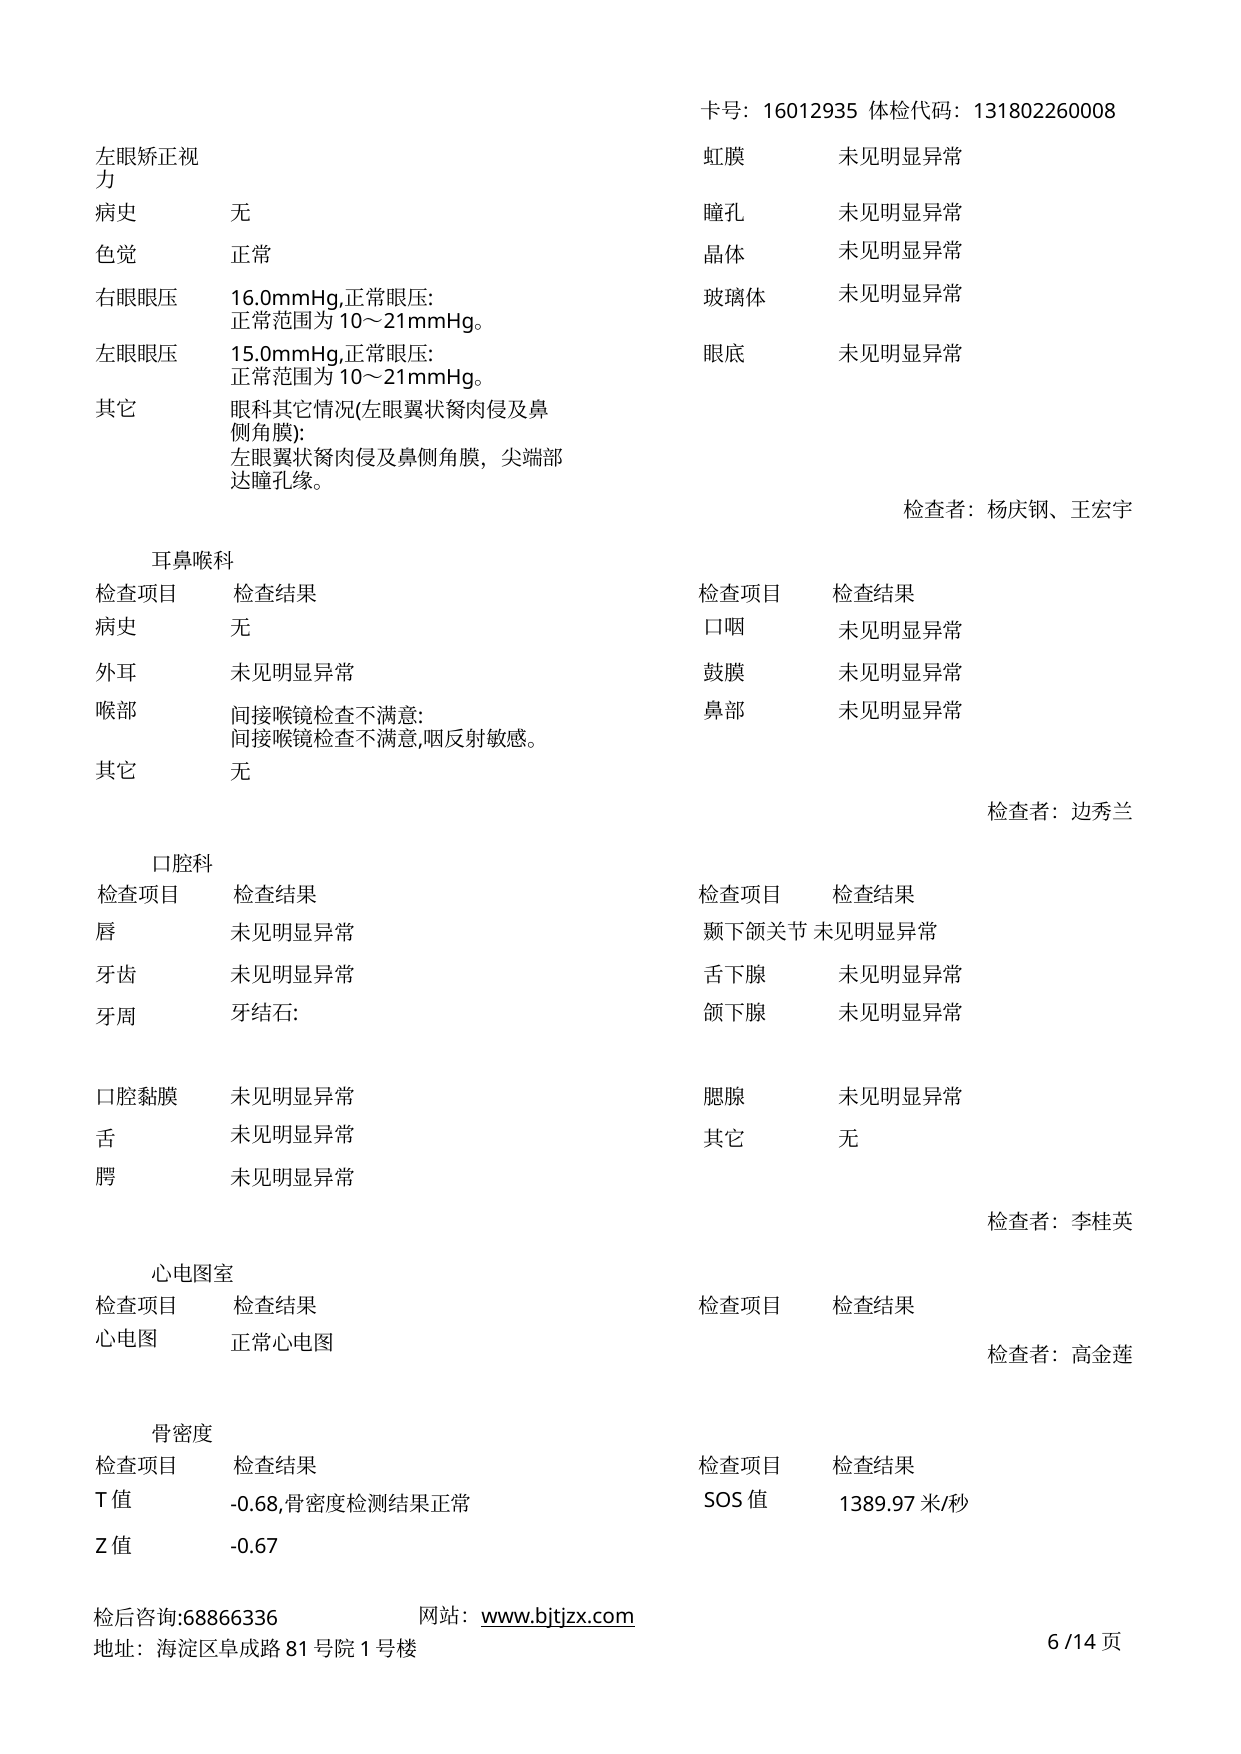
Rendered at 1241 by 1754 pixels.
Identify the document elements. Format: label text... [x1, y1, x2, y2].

text 检后咨询:68866336 [94, 1609, 303, 1630]
text 病史 [95, 605, 211, 642]
text 达瞳孔缘。 [230, 469, 616, 493]
text 喉部 [95, 684, 168, 727]
text 检查结果 [233, 584, 348, 605]
text 地址：海淀区阜成路81号院1号楼 [94, 1639, 444, 1660]
text 鼓膜 [703, 664, 777, 684]
text 未见明显异常 [838, 267, 996, 309]
text 牙周 [95, 1008, 168, 1029]
text 未见明显异常 [230, 1108, 387, 1151]
text 检查者：高金莲 [987, 1233, 1176, 1394]
text 未见明显异常 [838, 203, 996, 224]
text T值 [95, 1478, 211, 1515]
text 无 [230, 605, 348, 642]
text 腮腺 [703, 1088, 777, 1108]
text 检查结果 [233, 887, 348, 907]
text 牙结石: [230, 987, 387, 1029]
text 耳鼻喉科 [151, 552, 266, 573]
text 未见明显异常 [838, 664, 996, 685]
text 左眼翼状胬肉侵及鼻侧角膜，尖端部 [230, 448, 616, 469]
text 瞳孔 [703, 203, 777, 224]
text 未见明显异常 [838, 224, 996, 267]
text 未见明显异常 [230, 1088, 387, 1108]
text 侧角膜): [230, 421, 604, 445]
text Z值 [95, 1537, 158, 1558]
text 心电图室 [151, 1264, 266, 1285]
text 检查项目 [699, 584, 813, 605]
text 正常范围为10～21mmHg。 [230, 309, 496, 333]
text 检查项目 [95, 1457, 211, 1478]
text 未见明显异常 [230, 966, 387, 987]
text 检查者：杨庆钢、王宏宇 [903, 501, 1181, 521]
text 骨密度 [151, 1425, 245, 1446]
text 检查者：李桂英 [987, 1213, 1176, 1233]
text 未见明显异常 [838, 622, 996, 642]
text 15.0mmHg,正常眼压: [230, 344, 496, 365]
text 检查项目 [95, 1297, 211, 1317]
text 正常心电图 [230, 1334, 366, 1354]
text 口咽 [703, 605, 813, 642]
text 未见明显异常 [838, 966, 996, 987]
text 未见明显异常 [230, 923, 387, 944]
text 口腔黏膜 [95, 1088, 210, 1108]
text -0.68,骨密度检测结果正常 [230, 1494, 520, 1515]
text 鼻部 [703, 684, 777, 727]
text 颞下颌关节 未见明显异常 [703, 923, 1003, 944]
text 卡号：16012935 体检代码：131802260008 [700, 102, 1171, 123]
text 其它 [95, 762, 168, 783]
text 左眼矫正视 [95, 148, 231, 168]
text 玻璃体 [703, 288, 797, 309]
text 检查结果 [832, 1457, 947, 1478]
text 外耳 [95, 664, 168, 684]
text 无 [230, 763, 282, 783]
text 检查项目 [699, 1457, 813, 1478]
text SOS值 [703, 1478, 813, 1515]
text 未见明显异常 [838, 148, 996, 169]
text 正常范围为10～21mmHg。 [230, 365, 496, 389]
text 检查结果 [233, 1297, 348, 1317]
text 检查项目 [699, 1297, 813, 1317]
text 检查项目 [97, 887, 212, 907]
text 腭 [95, 1151, 147, 1193]
text 间接喉镜检查不满意: [230, 707, 604, 728]
text 检查结果 [832, 887, 947, 907]
text 16.0mmHg,正常眼压: [230, 289, 496, 309]
text 未见明显异常 [838, 344, 996, 365]
text 检查结果 [233, 1457, 348, 1478]
text 心电图 [95, 1317, 211, 1354]
text 正常 [230, 246, 303, 267]
text 右眼眼压 [95, 288, 210, 309]
text 舌下腺 [703, 966, 797, 986]
text 无 [838, 1130, 891, 1151]
text 眼科其它情况(左眼翼状胬肉侵及鼻 [230, 401, 604, 421]
text 力 [95, 168, 231, 192]
text 颌下腺 [703, 986, 797, 1029]
text 网站：www.bjtjzx.com [418, 1607, 660, 1628]
text 其它 [95, 400, 168, 421]
text 检查者：边秀兰 [987, 803, 1176, 823]
text 虹膜 [703, 148, 777, 168]
text 唇 [95, 923, 147, 944]
text 眼底 [703, 344, 777, 365]
text 未见明显异常 [230, 1151, 387, 1194]
text 牙齿 [95, 966, 168, 986]
text 间接喉镜检查不满意,咽反射敏感。 [230, 728, 604, 752]
text 检查结果 [832, 584, 947, 605]
text 未见明显异常 [838, 987, 996, 1029]
text 其它 [703, 1130, 777, 1151]
text 色觉 [95, 246, 168, 267]
text 未见明显异常 [838, 685, 996, 727]
text 病史 [95, 203, 168, 224]
text -0.67 [230, 1537, 314, 1558]
text 舌 [95, 1130, 147, 1151]
text 检查结果 [832, 1297, 947, 1317]
text 口腔科 [151, 854, 245, 875]
text 左眼眼压 [95, 344, 210, 365]
text 检查项目 [95, 584, 211, 605]
text 6 /14 页 [1047, 1633, 1159, 1653]
text 未见明显异常 [838, 1088, 996, 1108]
text 1389.97米/秒 [838, 1494, 996, 1515]
text 无 [230, 203, 282, 224]
text 检查项目 [699, 887, 813, 907]
text 晶体 [703, 246, 777, 267]
text 未见明显异常 [230, 664, 387, 685]
